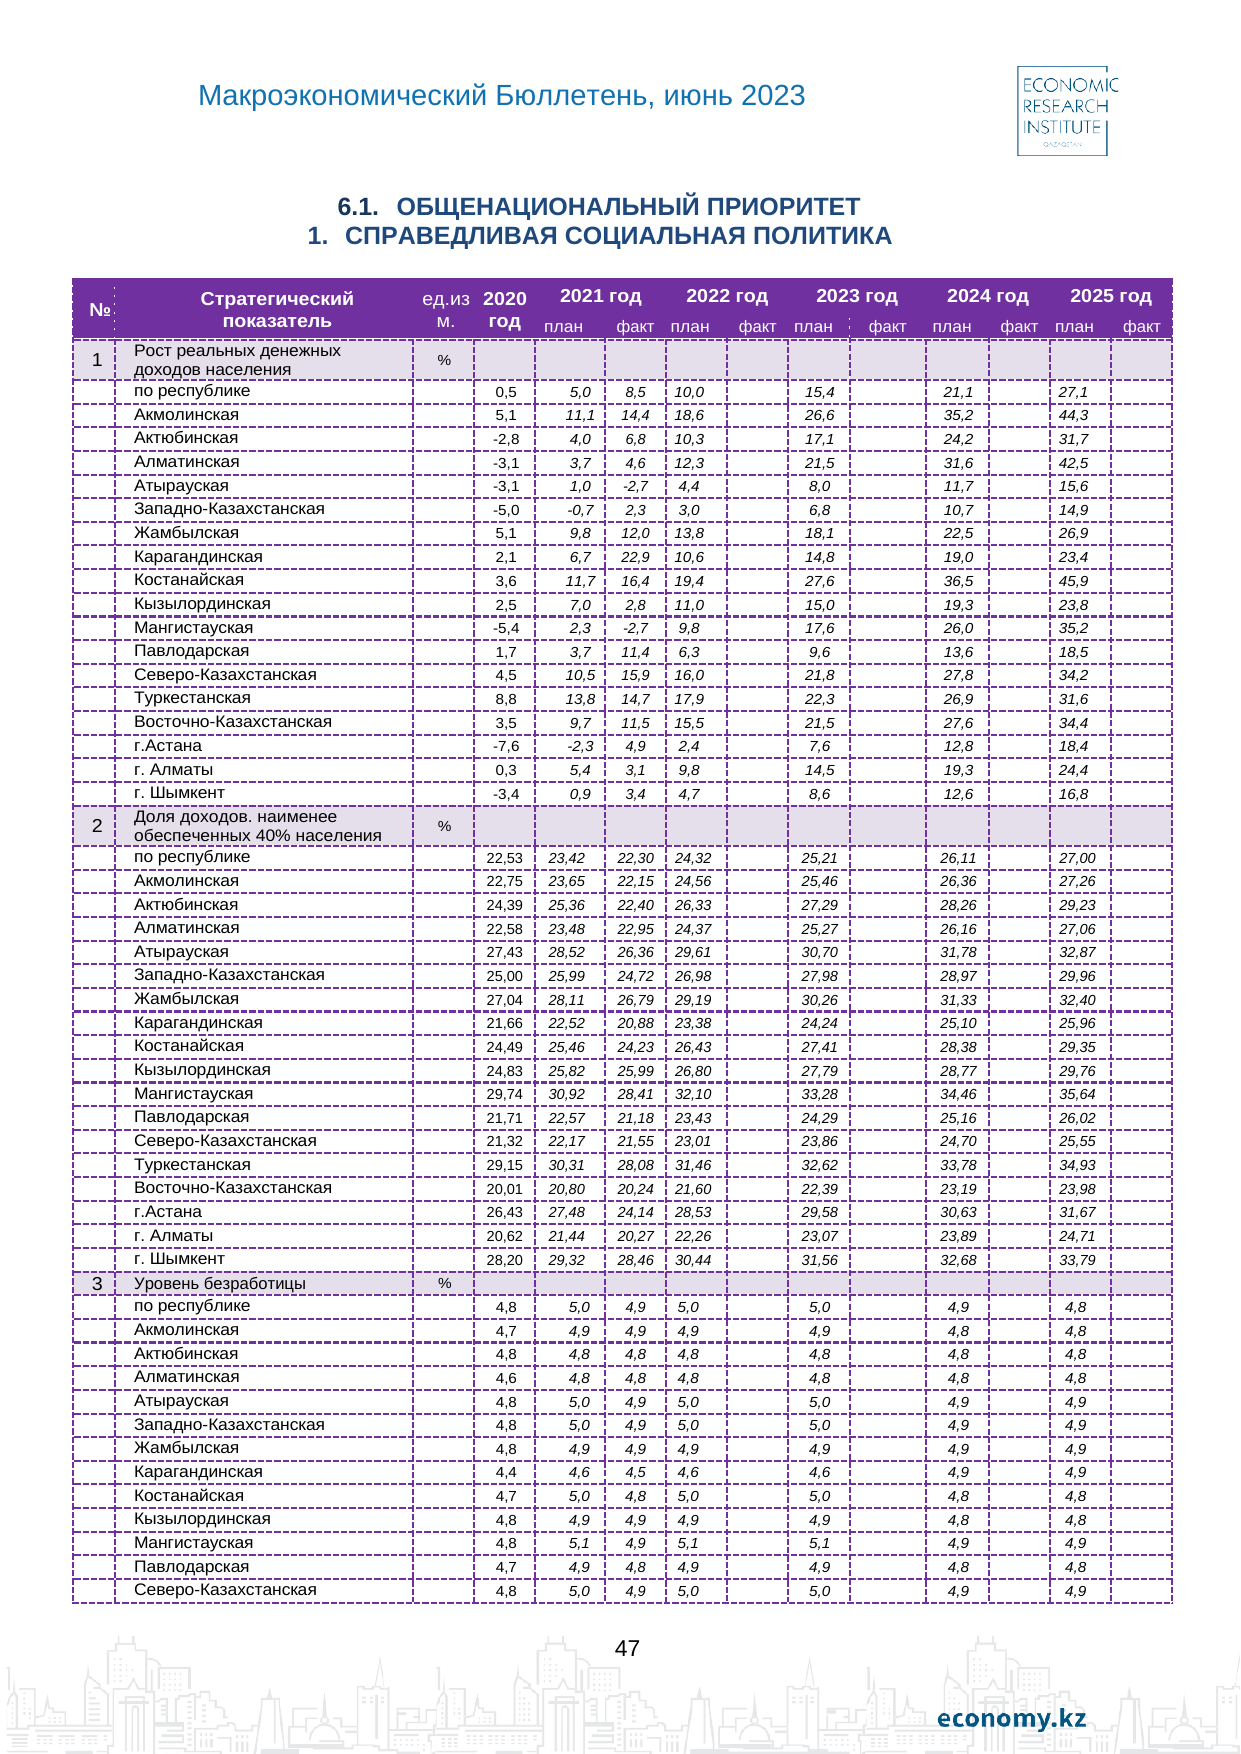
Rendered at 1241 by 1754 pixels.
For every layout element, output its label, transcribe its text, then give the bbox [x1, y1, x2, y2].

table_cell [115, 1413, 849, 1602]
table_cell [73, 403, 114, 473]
picture [1017, 66, 1119, 156]
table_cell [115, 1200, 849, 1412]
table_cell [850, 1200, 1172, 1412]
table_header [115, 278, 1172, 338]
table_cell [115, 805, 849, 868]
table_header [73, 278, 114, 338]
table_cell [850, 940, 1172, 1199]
picture [5, 1632, 1241, 1754]
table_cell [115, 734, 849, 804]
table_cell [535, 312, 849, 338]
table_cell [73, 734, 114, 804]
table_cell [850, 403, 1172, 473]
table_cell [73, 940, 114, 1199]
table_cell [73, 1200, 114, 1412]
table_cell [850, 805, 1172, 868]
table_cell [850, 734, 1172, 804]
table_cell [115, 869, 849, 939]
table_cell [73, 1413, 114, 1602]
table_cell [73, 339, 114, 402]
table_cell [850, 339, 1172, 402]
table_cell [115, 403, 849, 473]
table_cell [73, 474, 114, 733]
subtitle Справедливая социальная политика [61, 221, 1139, 249]
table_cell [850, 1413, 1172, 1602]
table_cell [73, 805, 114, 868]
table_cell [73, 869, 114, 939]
subtitle Общенациональный приоритет [59, 192, 1139, 221]
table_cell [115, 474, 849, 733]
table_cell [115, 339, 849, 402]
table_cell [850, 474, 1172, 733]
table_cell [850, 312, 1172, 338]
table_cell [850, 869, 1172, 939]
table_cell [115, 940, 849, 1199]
